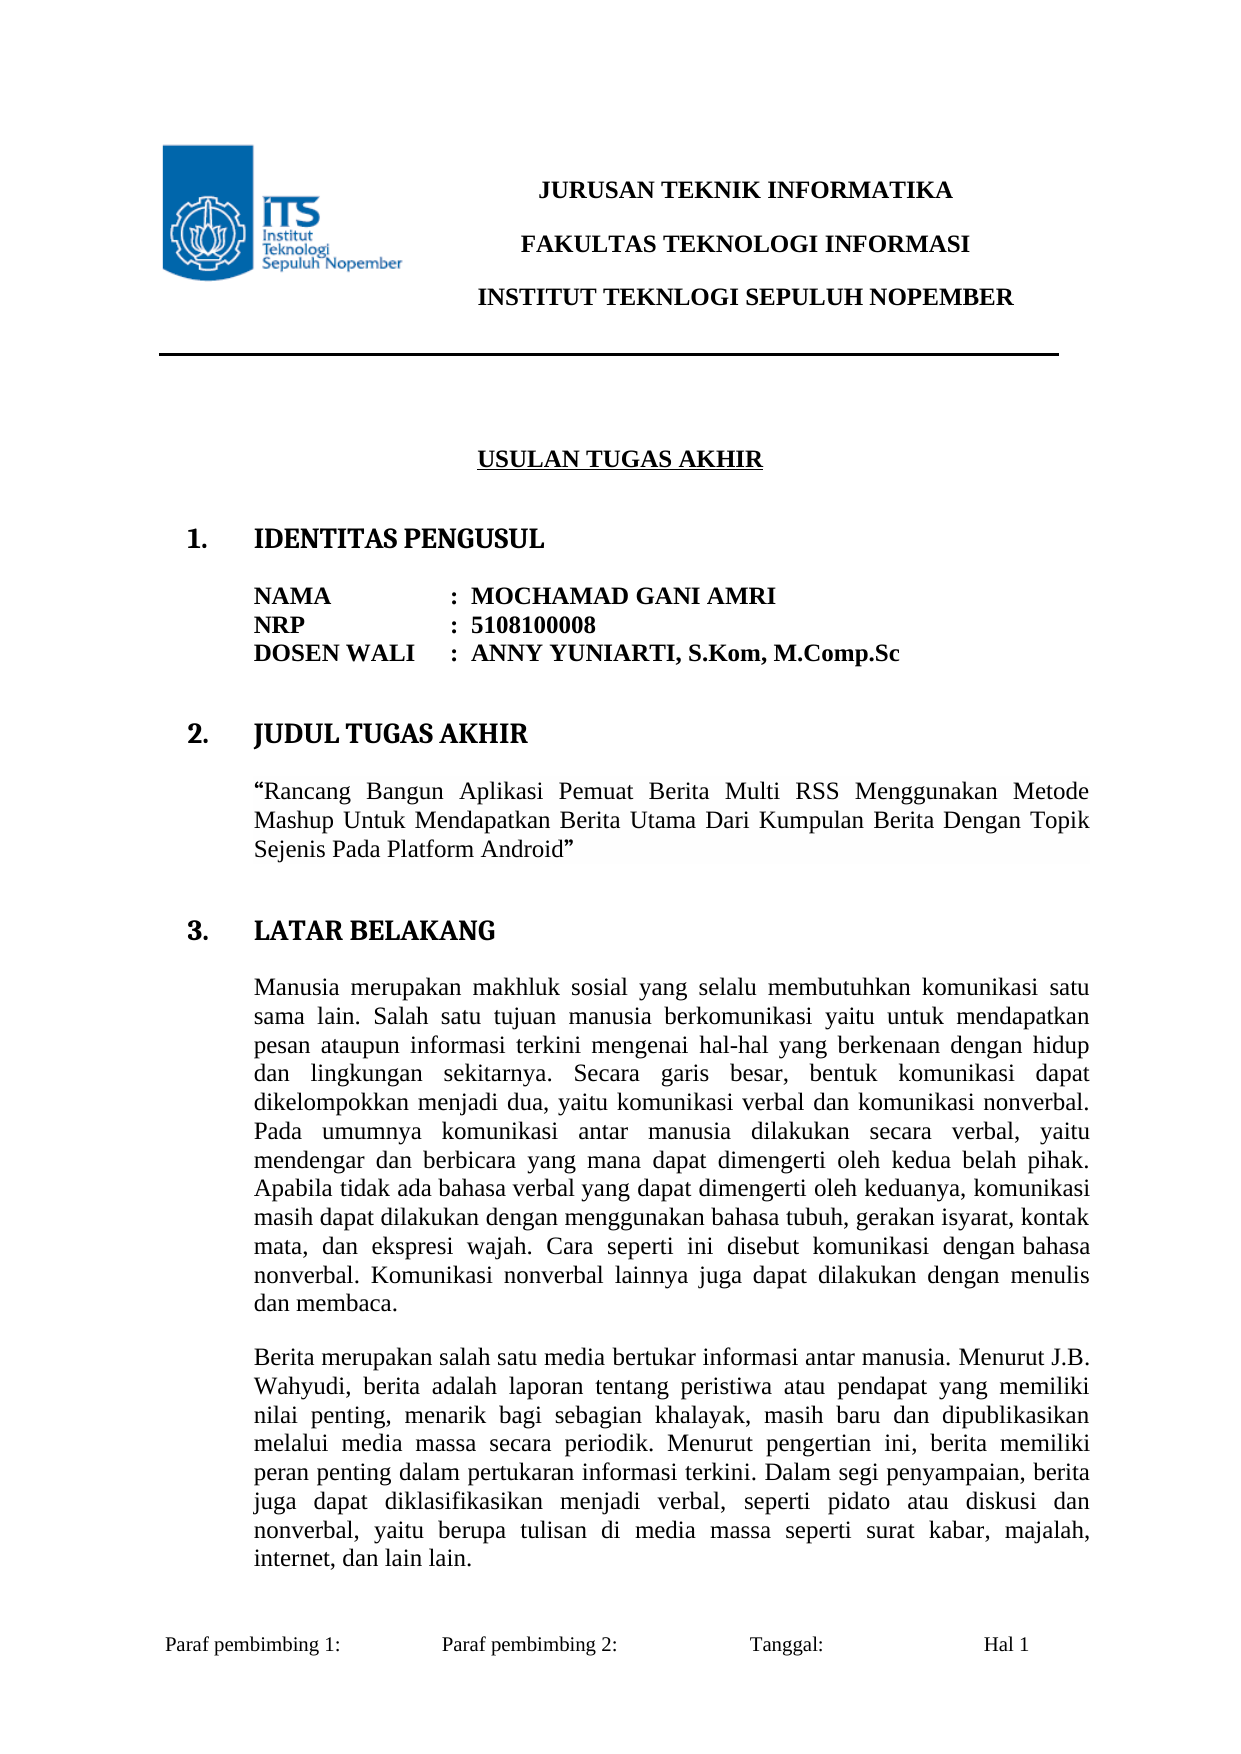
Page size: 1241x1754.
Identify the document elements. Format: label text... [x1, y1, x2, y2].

subtitle “Rancang Bangun Aplikasi Pemuat Berita Multi RSS Menggunakan Metode Mashup Untuk Mendapatkan Berita Utama Dari Kumpulan Berita Dengan Topik Sejenis Pada Platform Android” [253, 776, 1090, 864]
text FAKULTAS TEKNOLOGI INFORMASI [428, 229, 1090, 257]
list NRP : 5108100008 [253, 610, 1090, 638]
picture [151, 134, 428, 289]
text USULAN TUGAS AKHIR [150, 444, 1090, 472]
list NAMA : MOCHAMAD GANI AMRI [253, 581, 1090, 610]
subtitle JUDUL TUGAS AKHIR [187, 717, 1090, 751]
subtitle IDENTITAS PENGUSUL [187, 522, 1090, 556]
subtitle LATAR BELAKANG [187, 914, 1090, 947]
list DOSEN WALI : ANNY YUNIARTI, S.Kom, M.Comp.Sc [253, 638, 1090, 667]
text JURUSAN TEKNIK INFORMATIKA [428, 175, 1090, 204]
text Manusia merupakan makhluk sosial yang selalu membutuhkan komunikasi satu sama lain. Salah satu tujuan manusia berkomunikasi yaitu untuk mendapatkan pesan ataupun informasi terkini mengenai hal-hal yang berkenaan dengan hidup dan lingkungan sekitarnya. Secara garis besar, bentuk komunikasi dapat dikelompokkan menjadi dua, yaitu komunikasi verbal dan komunikasi nonverbal. Pada umumnya komunikasi antar manusia dilakukan secara verbal, yaitu mendengar dan berbicara yang mana dapat dimengerti oleh kedua belah pihak. Apabila tidak ada bahasa verbal yang dapat dimengerti oleh keduanya, komunikasi masih dapat dilakukan dengan menggunakan bahasa tubuh, gerakan isyarat, kontak mata, dan ekspresi wajah. Cara seperti ini disebut komunikasi dengan bahasa nonverbal. Komunikasi nonverbal lainnya juga dapat dilakukan dengan menulis dan membaca. [253, 1196, 1090, 1317]
text INSTITUT TEKNLOGI SEPULUH NOPEMBER [401, 282, 1090, 311]
text Berita merupakan salah satu media bertukar informasi antar manusia. Menurut J.B. Wahyudi, berita adalah laporan tentang peristiwa atau pendapat yang memiliki nilai penting, menarik bagi sebagian khalayak, masih baru dan dipublikasikan melalui media massa secara periodik. Menurut pengertian ini, berita memiliki peran penting dalam pertukaran informasi terkini. Dalam segi penyampaian, berita juga dapat diklasifikasikan menjadi verbal, seperti pidato atau diskusi dan nonverbal, yaitu berupa tulisan di media massa seperti surat kabar, majalah, internet, dan lain lain. [253, 1514, 1090, 1572]
text Manusia merupakan makhluk sosial yang selalu membutuhkan komunikasi satu sama lain. Salah satu tujuan manusia berkomunikasi yaitu untuk mendapatkan pesan ataupun informasi terkini mengenai hal-hal yang berkenaan dengan hidup dan lingkungan sekitarnya. Secara garis besar, bentuk komunikasi dapat dikelompokkan menjadi dua, yaitu komunikasi verbal dan komunikasi nonverbal. Pada umumnya komunikasi antar manusia dilakukan secara verbal, yaitu mendengar dan berbicara yang mana dapat dimengerti oleh kedua belah pihak. Apabila tidak ada bahasa verbal yang dapat dimengerti oleh keduanya, komunikasi masih dapat dilakukan dengan menggunakan bahasa tubuh, gerakan isyarat, kontak mata, dan ekspresi wajah. Cara seperti ini disebut komunikasi dengan bahasa nonverbal. Komunikasi nonverbal lainnya juga dapat dilakukan dengan menulis dan membaca. [253, 972, 1090, 1195]
